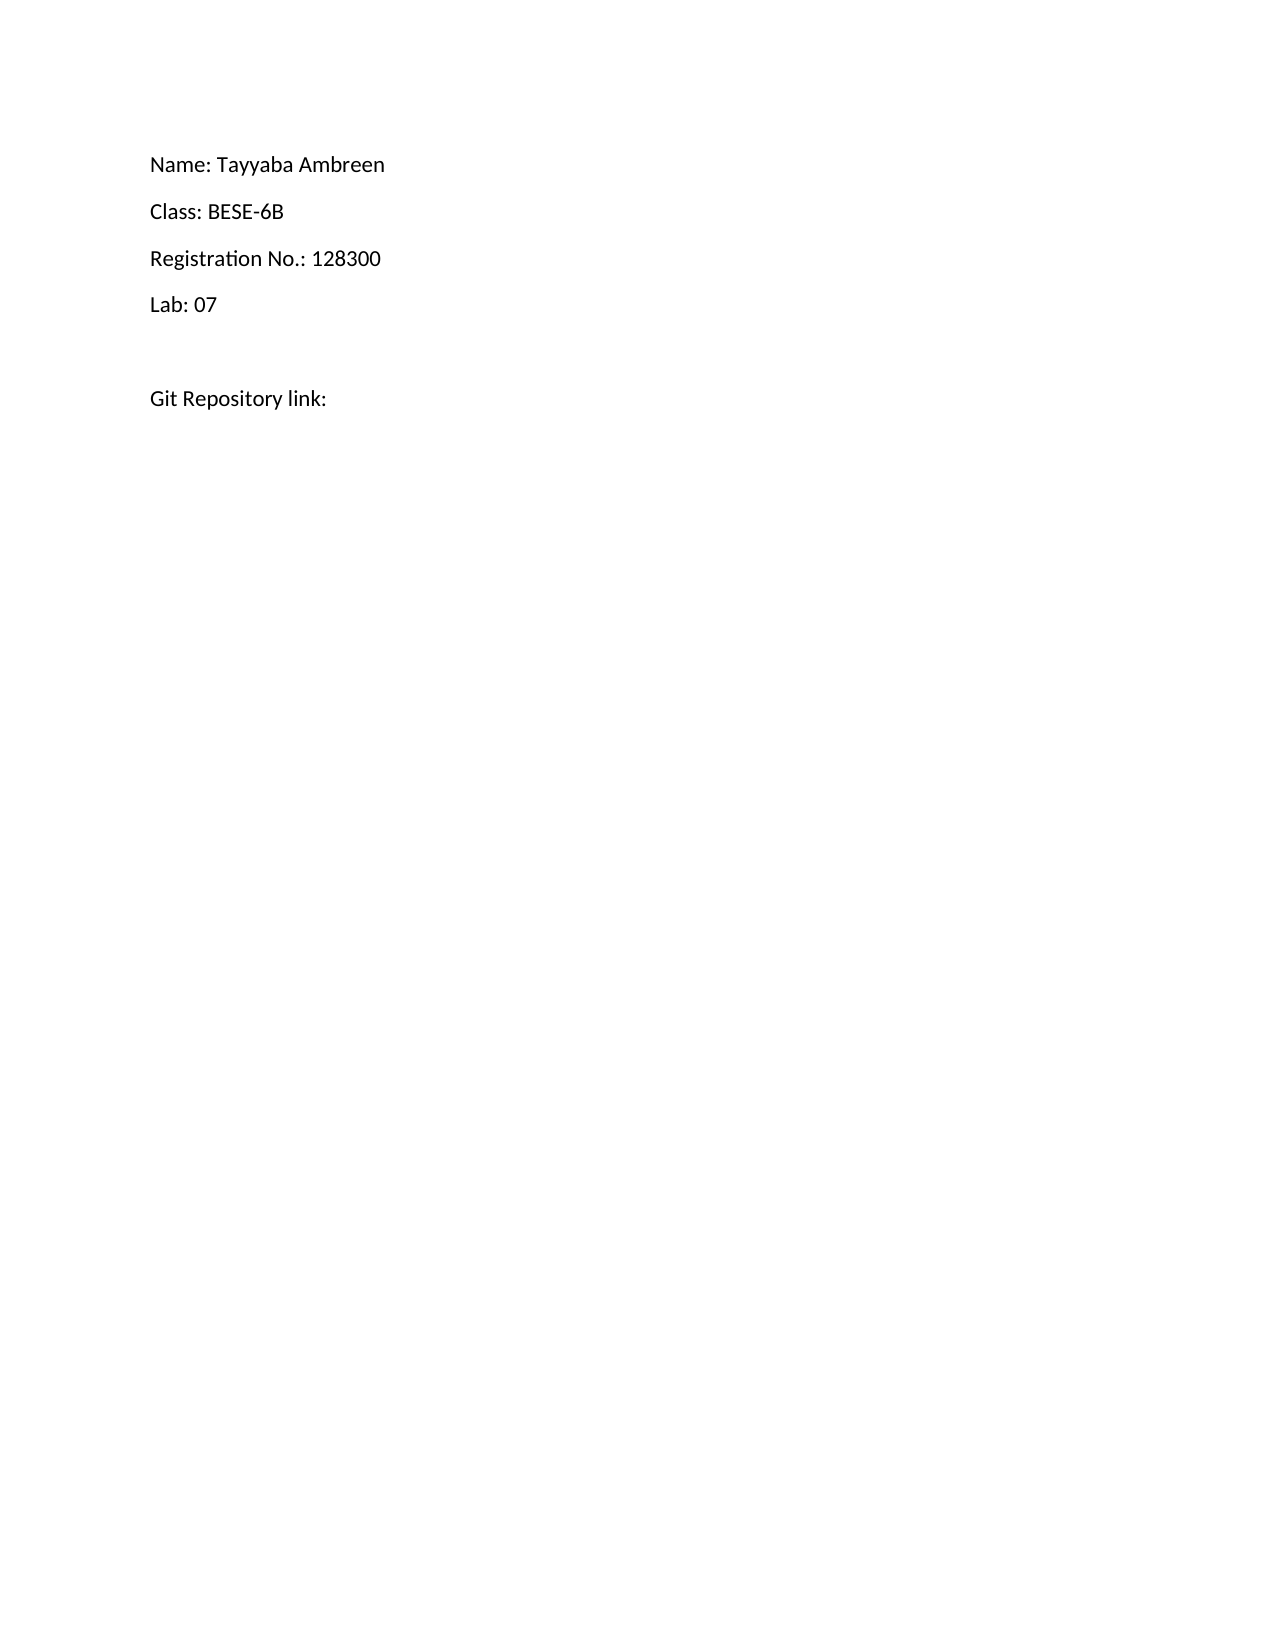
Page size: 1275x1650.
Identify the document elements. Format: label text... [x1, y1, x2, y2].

text Registration No.: 128300 [150, 244, 1125, 272]
text Class: BESE-6B [150, 197, 1125, 225]
text Git Repository link: [150, 384, 1125, 412]
text Name: Tayyaba Ambreen [150, 150, 1125, 178]
text Lab: 07 [150, 291, 1125, 319]
